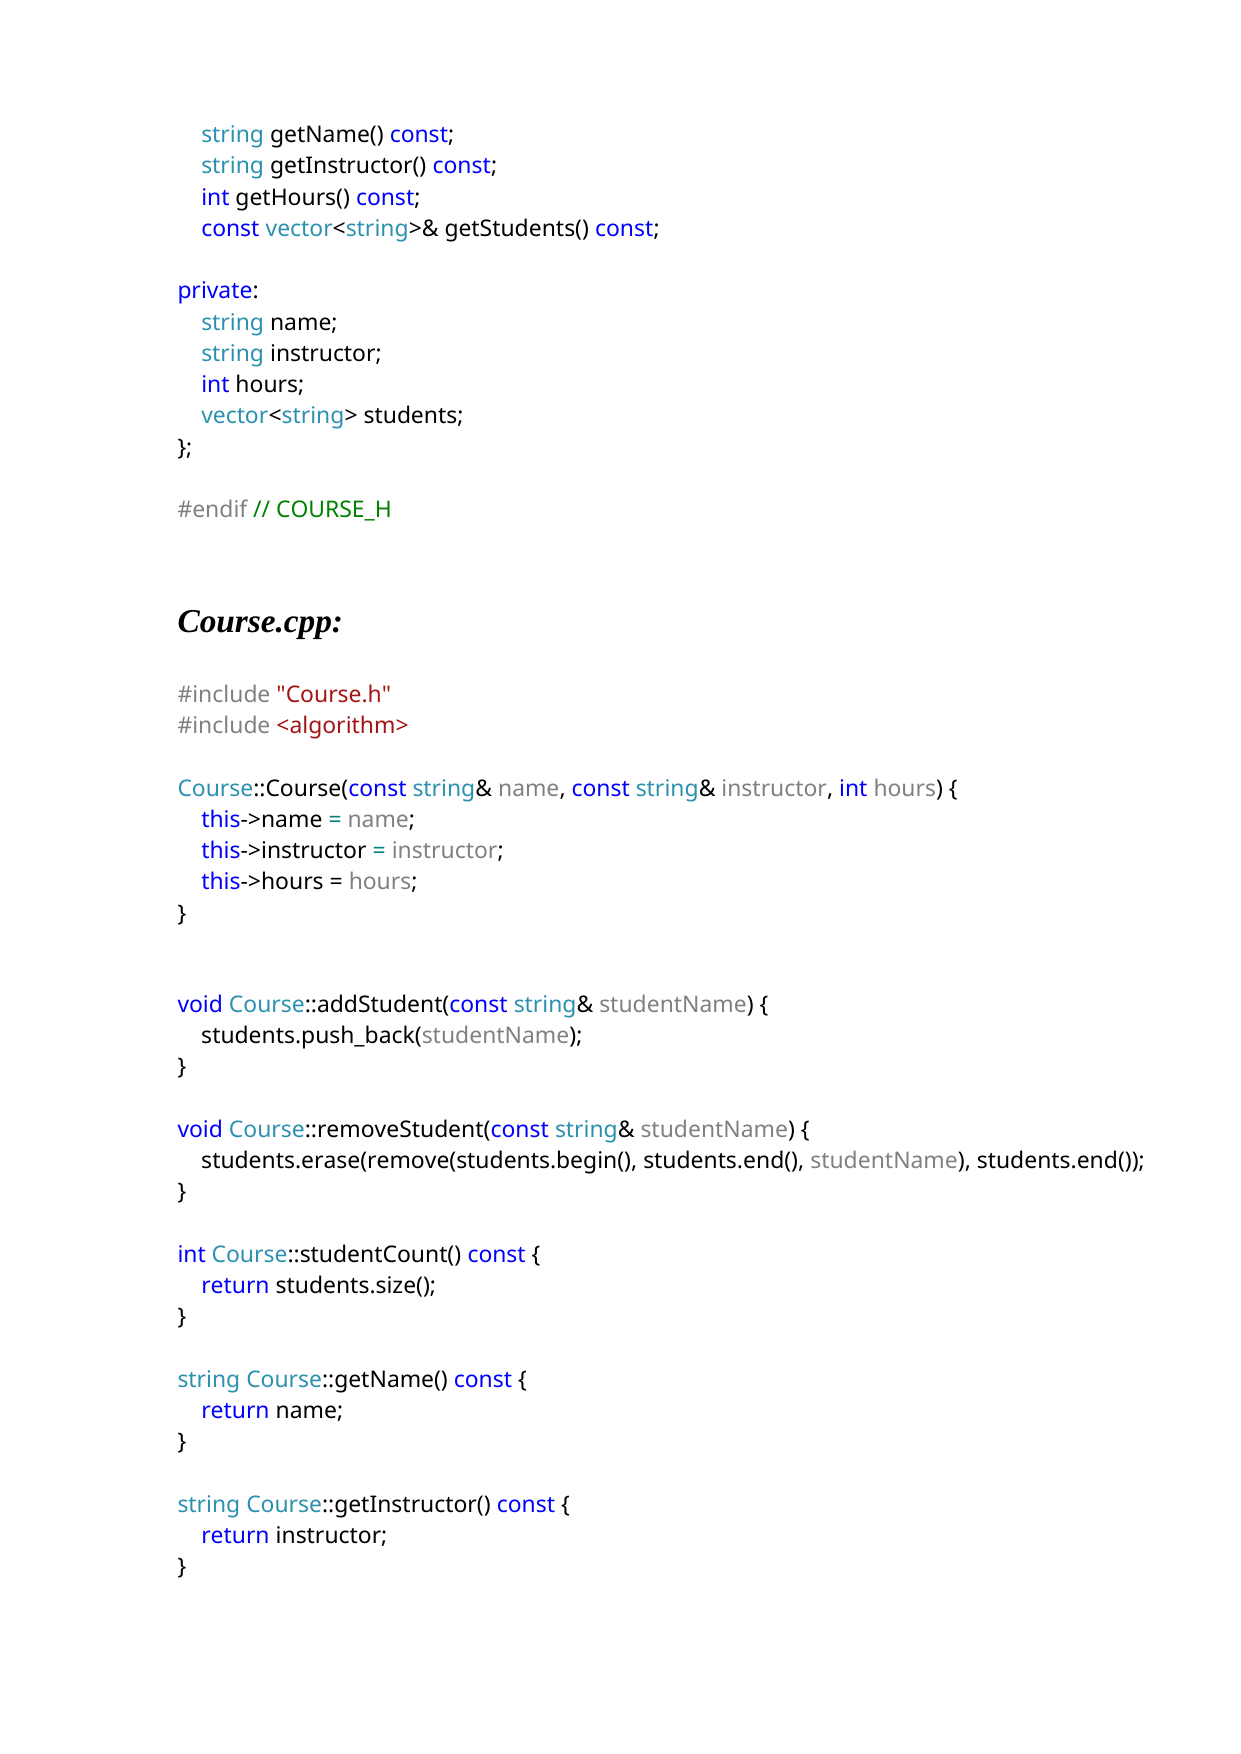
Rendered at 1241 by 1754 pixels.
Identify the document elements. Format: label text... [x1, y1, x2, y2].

text string getInstructor() const; [177, 149, 1152, 181]
text } [177, 896, 1152, 928]
text students.push_back(studentName); [177, 1019, 1152, 1050]
text } [177, 1175, 1152, 1206]
text this->instructor = instructor; [177, 834, 1152, 865]
text return students.size(); [177, 1269, 1152, 1300]
text } [177, 1050, 1152, 1081]
text private: [177, 274, 1152, 306]
text const vector<string>& getStudents() const; [177, 212, 1152, 243]
text } [177, 1300, 1152, 1331]
text #include "Course.h" [177, 678, 1152, 709]
text }; [177, 431, 1152, 462]
text this->name = name; [177, 803, 1152, 834]
text void Course::removeStudent(const string& studentName) { [177, 1113, 1152, 1144]
text string name; [177, 306, 1152, 337]
text Course::Course(const string& name, const string& instructor, int hours) { [177, 771, 1152, 803]
text string Course::getInstructor() const { [177, 1488, 1152, 1519]
text #include <algorithm> [177, 709, 1152, 740]
text } [177, 1550, 1152, 1581]
text this->hours = hours; [177, 865, 1152, 896]
text #endif // COURSE_H [177, 493, 1152, 524]
text void Course::addStudent(const string& studentName) { [177, 988, 1152, 1019]
text } [177, 1425, 1152, 1456]
text string Course::getName() const { [177, 1363, 1152, 1394]
text students.erase(remove(students.begin(), students.end(), studentName), students.end()); [177, 1144, 1152, 1175]
text return name; [177, 1394, 1152, 1425]
text string instructor; [177, 337, 1152, 368]
text int hours; [177, 368, 1152, 399]
text int Course::studentCount() const { [177, 1238, 1152, 1269]
text return instructor; [177, 1519, 1152, 1550]
text string getName() const; [177, 118, 1152, 149]
text vector<string> students; [177, 399, 1152, 431]
text int getHours() const; [177, 181, 1152, 212]
text Course.cpp: [177, 601, 1152, 639]
